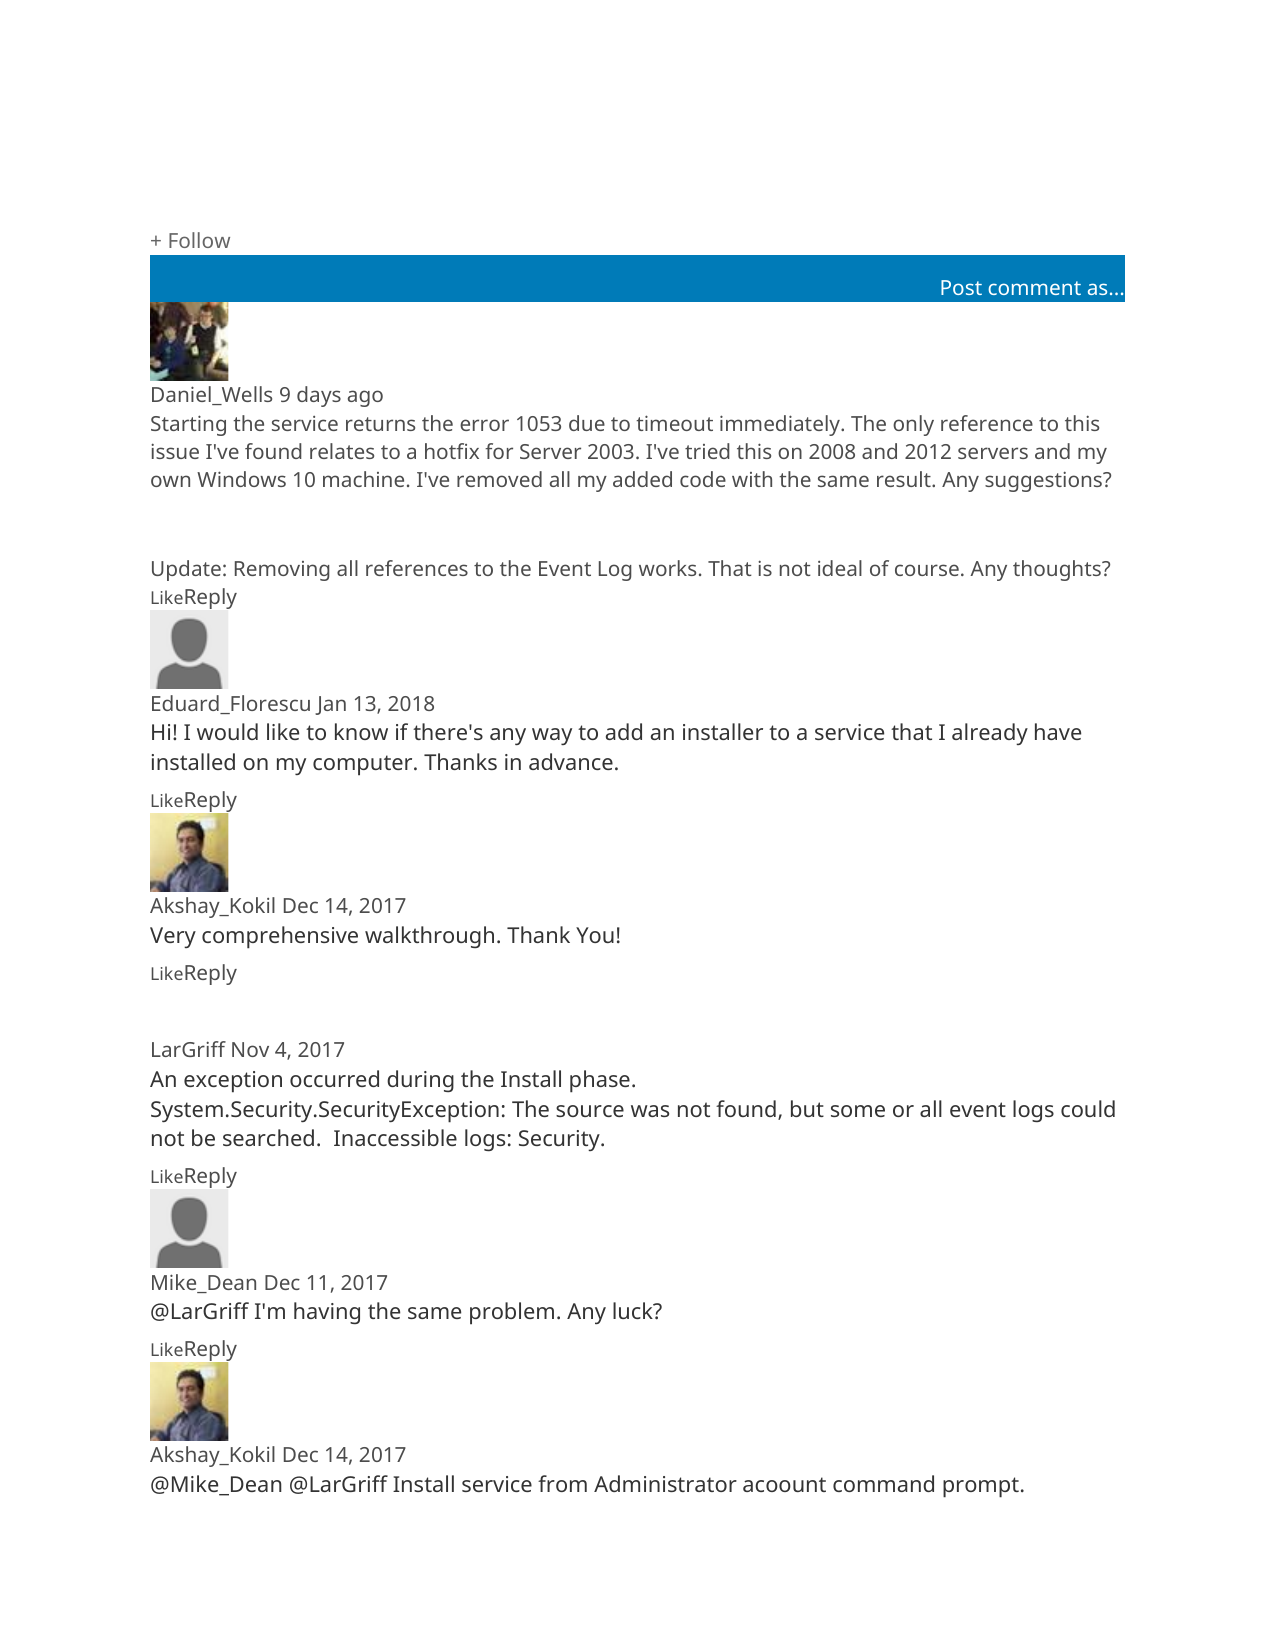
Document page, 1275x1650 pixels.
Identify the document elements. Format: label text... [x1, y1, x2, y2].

text Akshay_Kokil Dec 14, 2017 [150, 892, 1125, 920]
text LikeReply [150, 582, 1125, 611]
text Akshay_Kokil Dec 14, 2017 [150, 1441, 1125, 1469]
text LikeReply [150, 958, 1125, 986]
text Hi! I would like to know if there's any way to add an installer to a service that I already have installed on my computer. Thanks in advance. [150, 717, 1125, 777]
text Post comment as... [150, 255, 1125, 302]
text Starting the service returns the error 1053 due to timeout immediately. The only reference to this issue I've found relates to a hotfix for Server 2003. I've tried this on 2008 and 2012 servers and my own Windows 10 machine. I've removed all my added code with the same result. Any suggestions? [150, 409, 1125, 494]
text An exception occurred during the Install phase. System.Security.SecurityException: The source was not found, but some or all event logs could not be searched. Inaccessible logs: Security. [150, 1064, 1125, 1153]
text Eduard_Florescu Jan 13, 2018 [150, 689, 1125, 717]
text LikeReply [150, 1161, 1125, 1189]
text Daniel_Wells 9 days ago [150, 380, 1125, 409]
text Update: Removing all references to the Event Log works. That is not ideal of course. Any thoughts? [150, 554, 1125, 582]
picture [150, 1189, 229, 1268]
text LikeReply [150, 785, 1125, 813]
text @Mike_Dean @LarGriff Install service from Administrator acoount command prompt. [150, 1469, 1125, 1499]
text Mike_Dean Dec 11, 2017 [150, 1268, 1125, 1296]
picture [150, 813, 229, 892]
text LarGriff Nov 4, 2017 [150, 1035, 1125, 1064]
text Very comprehensive walkthrough. Thank You! [150, 920, 1125, 950]
picture [150, 610, 229, 689]
text @LarGriff I'm having the same problem. Any luck? [150, 1296, 1125, 1326]
text LikeReply [150, 1334, 1125, 1362]
picture [150, 303, 229, 381]
picture [150, 1362, 229, 1441]
text + Follow [150, 208, 1125, 255]
